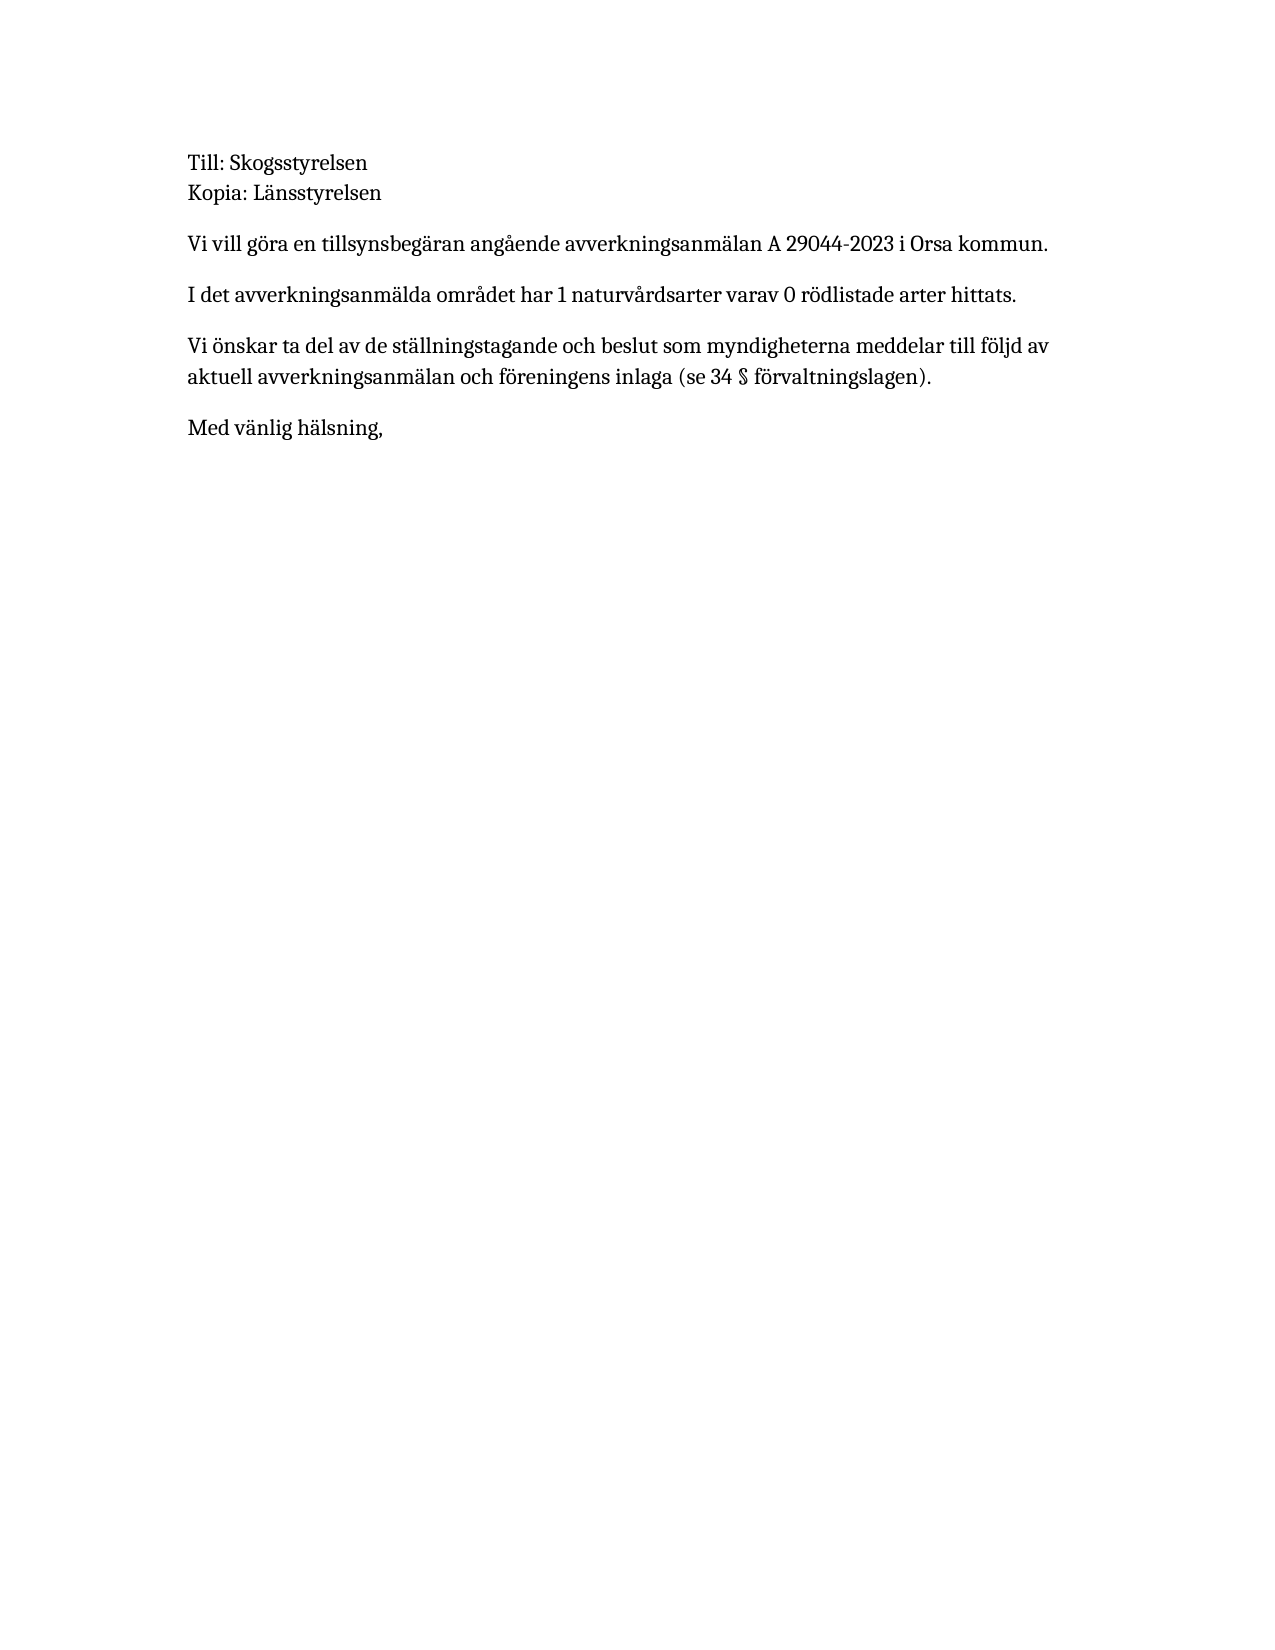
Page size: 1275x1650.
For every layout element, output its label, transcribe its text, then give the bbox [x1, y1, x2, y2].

text I det avverkningsanmälda området har 1 naturvårdsarter varav 0 rödlistade arter hittats. [187, 282, 1087, 309]
text Vi önskar ta del av de ställningstagande och beslut som myndigheterna meddelar till följd av aktuell avverkningsanmälan och föreningens inlaga (se 34 § förvaltningslagen). [187, 333, 1087, 390]
text Vi vill göra en tillsynsbegäran angående avverkningsanmälan A 29044-2023 i Orsa kommun. [187, 231, 1087, 258]
text Med vänlig hälsning, [187, 414, 1087, 471]
text Till: Skogsstyrelsen Kopia: Länsstyrelsen [187, 150, 1087, 207]
